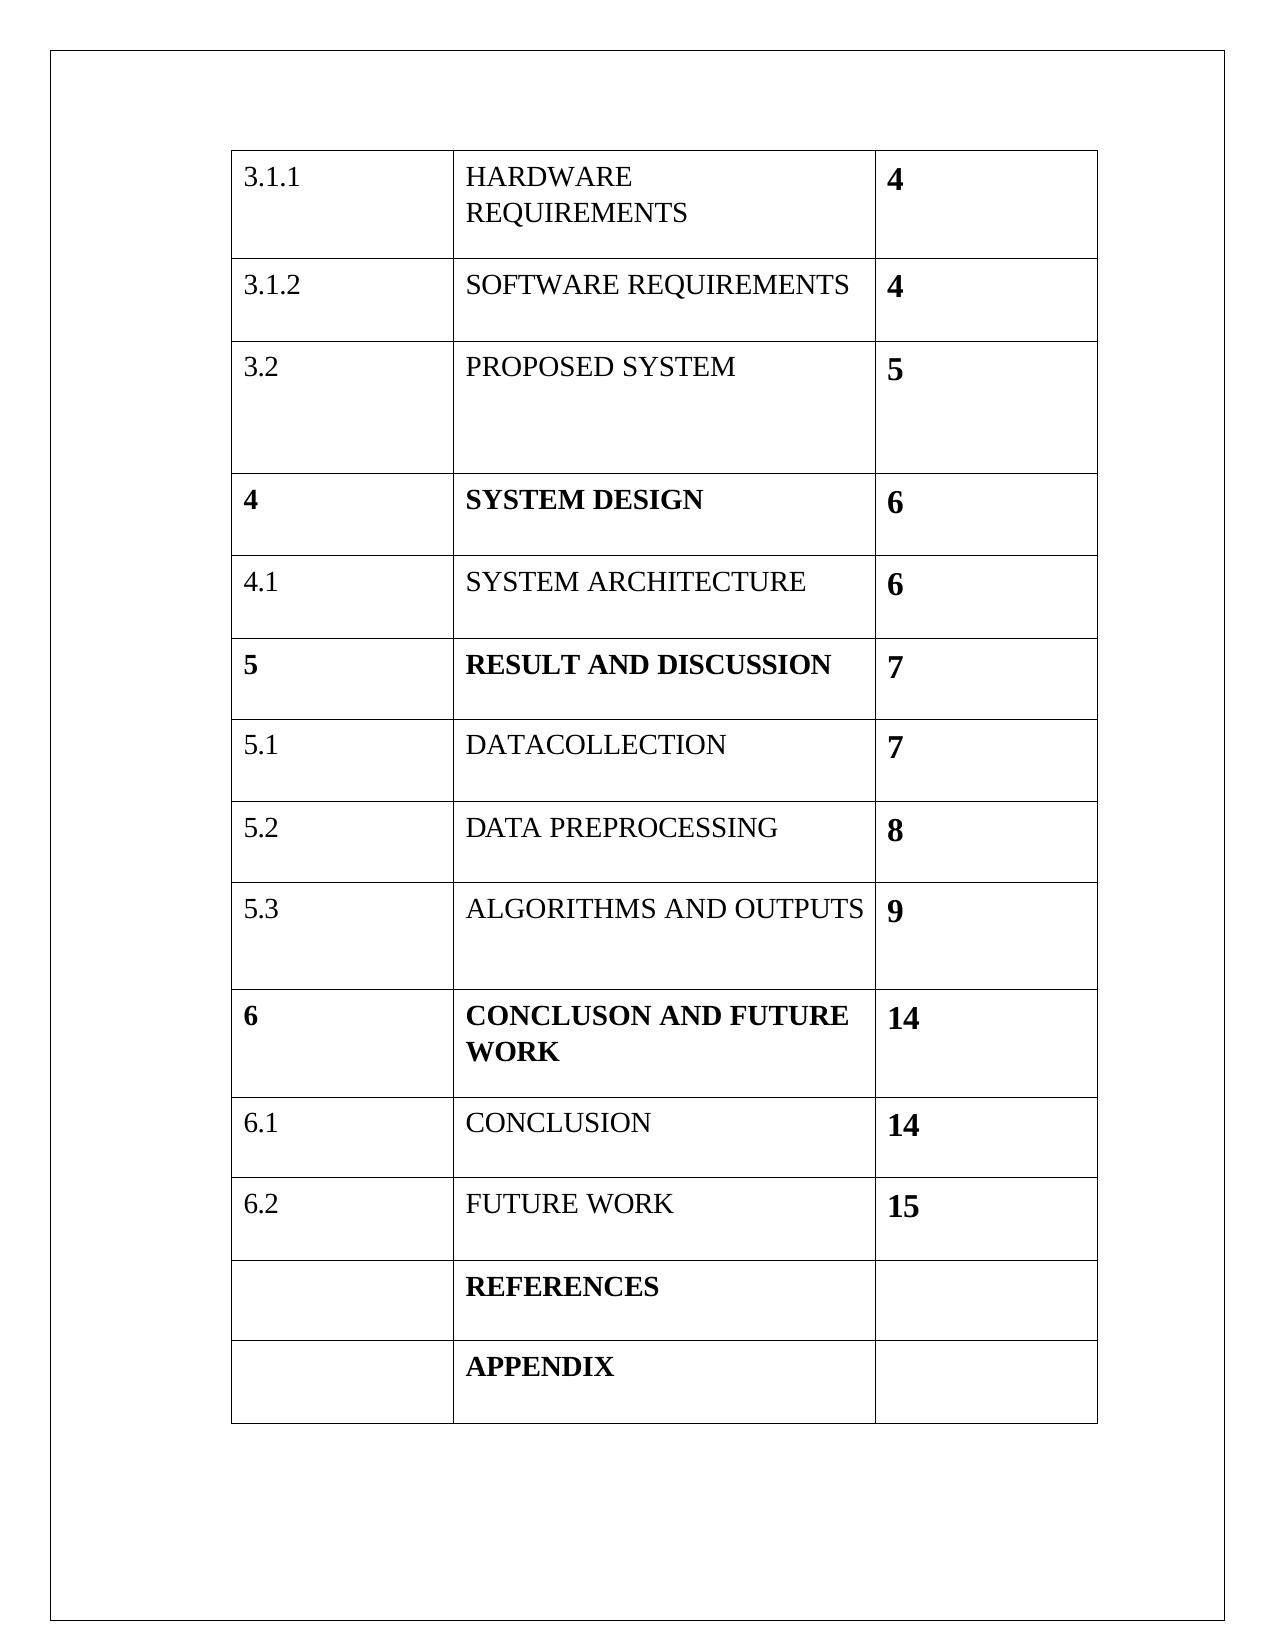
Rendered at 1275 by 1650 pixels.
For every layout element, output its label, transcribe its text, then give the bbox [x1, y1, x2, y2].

table_cell 3.2 [232, 342, 453, 473]
table_cell DATA PREPROCESSING [454, 802, 875, 882]
table_cell REFERENCES [454, 1261, 875, 1340]
table_cell 6 [876, 474, 1097, 555]
table_cell DATACOLLECTION [454, 720, 875, 801]
table_cell SOFTWARE REQUIREMENTS [454, 259, 875, 341]
table_cell [876, 1261, 1097, 1340]
table_cell [876, 1341, 1097, 1423]
table_header 3.1.1 [232, 151, 453, 258]
table_cell 15 [876, 1178, 1097, 1260]
table_cell APPENDIX [454, 1341, 875, 1423]
table_cell 6 [232, 990, 453, 1097]
table_cell 14 [876, 1098, 1097, 1177]
table_cell 5.2 [232, 802, 453, 882]
table_cell 3.1.2 [232, 259, 453, 341]
table_cell 6.2 [232, 1178, 453, 1260]
table_cell PROPOSED SYSTEM [454, 342, 875, 473]
table_cell 7 [876, 639, 1097, 718]
table_cell CONCLUSON AND FUTURE WORK [454, 990, 875, 1097]
table_cell 4 [876, 259, 1097, 341]
table_cell [232, 1261, 453, 1340]
table_cell 5 [876, 342, 1097, 473]
table_cell RESULT AND DISCUSSION [454, 639, 875, 718]
table_cell 5.3 [232, 883, 453, 989]
table_cell 5.1 [232, 720, 453, 801]
table_cell 6.1 [232, 1098, 453, 1177]
table_cell ALGORITHMS AND OUTPUTS [454, 883, 875, 989]
table_header 4 [876, 151, 1097, 258]
table_cell [232, 1341, 453, 1423]
table_header HARDWARE REQUIREMENTS [454, 151, 875, 258]
table_cell 9 [876, 883, 1097, 989]
table_cell 5 [232, 639, 453, 718]
table_cell SYSTEM ARCHITECTURE [454, 556, 875, 638]
table_cell 8 [876, 802, 1097, 882]
table_cell SYSTEM DESIGN [454, 474, 875, 555]
table_cell 4.1 [232, 556, 453, 638]
table_cell 14 [876, 990, 1097, 1097]
table_cell CONCLUSION [454, 1098, 875, 1177]
table_cell 7 [876, 720, 1097, 801]
table_cell 6 [876, 556, 1097, 638]
table_cell 4 [232, 474, 453, 555]
table_cell FUTURE WORK [454, 1178, 875, 1260]
